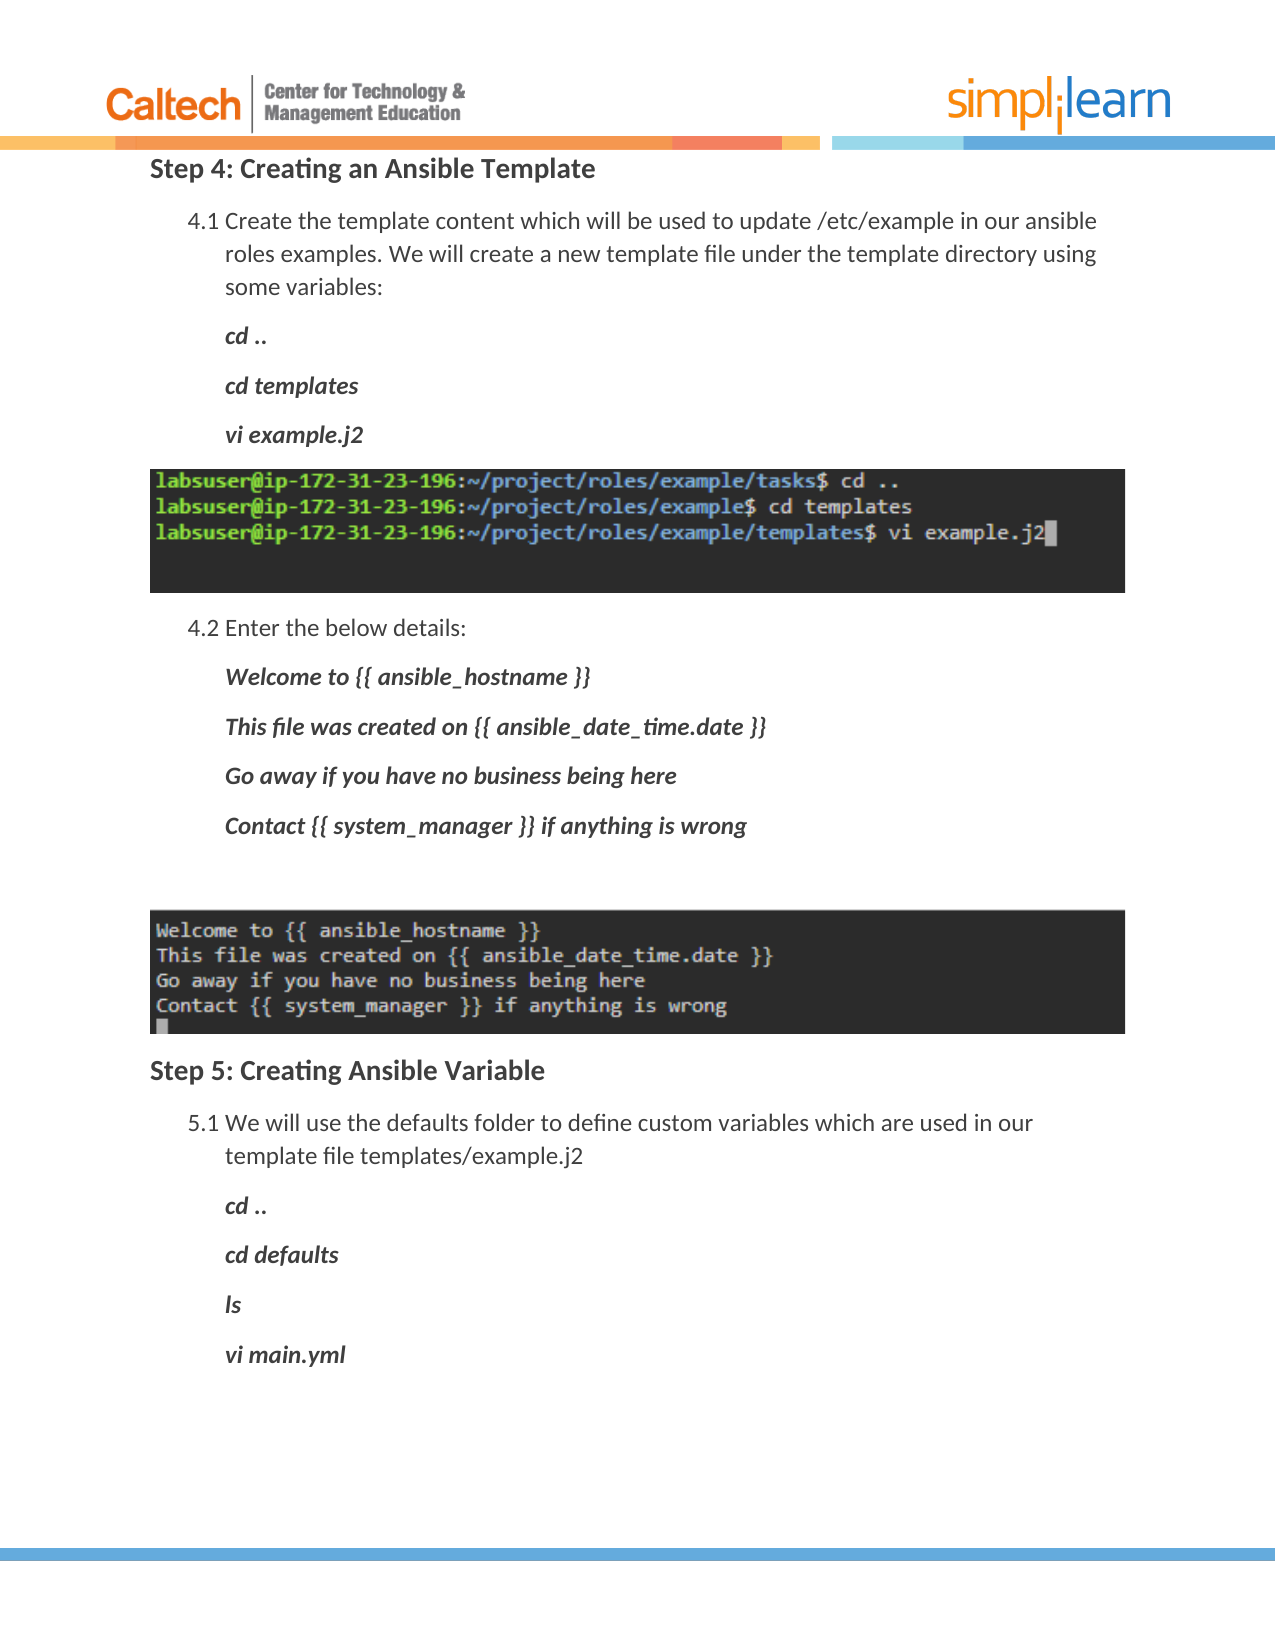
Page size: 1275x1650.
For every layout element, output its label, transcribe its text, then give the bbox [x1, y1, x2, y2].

text cd templates [150, 370, 1125, 401]
text cd defaults [150, 1240, 1125, 1270]
text vi example.j2 [150, 420, 1125, 450]
text cd .. [150, 321, 1125, 351]
text Step 5: Creating Ansible Variable [150, 1052, 1125, 1088]
picture [0, 1548, 1275, 1562]
picture [150, 469, 1125, 593]
picture [150, 909, 1125, 1034]
text Go away if you have no business being here [225, 760, 1125, 791]
text This file was created on {{ ansible_date_time.date }} [225, 711, 1125, 741]
list Enter the below details: [187, 612, 1125, 642]
text Contact {{ system_manager }} if anything is wrong [225, 810, 1125, 841]
text cd .. [150, 1190, 1125, 1221]
text Step 4: Creating an Ansible Template [150, 150, 1125, 186]
text Welcome to {{ ansible_hostname }} [225, 661, 1125, 692]
text vi main.yml [150, 1339, 1125, 1369]
picture [0, 76, 1275, 150]
list We will use the defaults folder to define custom variables which are used in our template file templates/example.j2 [187, 1108, 1125, 1171]
text ls [150, 1289, 1125, 1320]
list Create the template content which will be used to update /etc/example in our ansible roles examples. We will create a new template file under the template directory using some variables: [187, 205, 1125, 301]
picture [106, 75, 466, 134]
